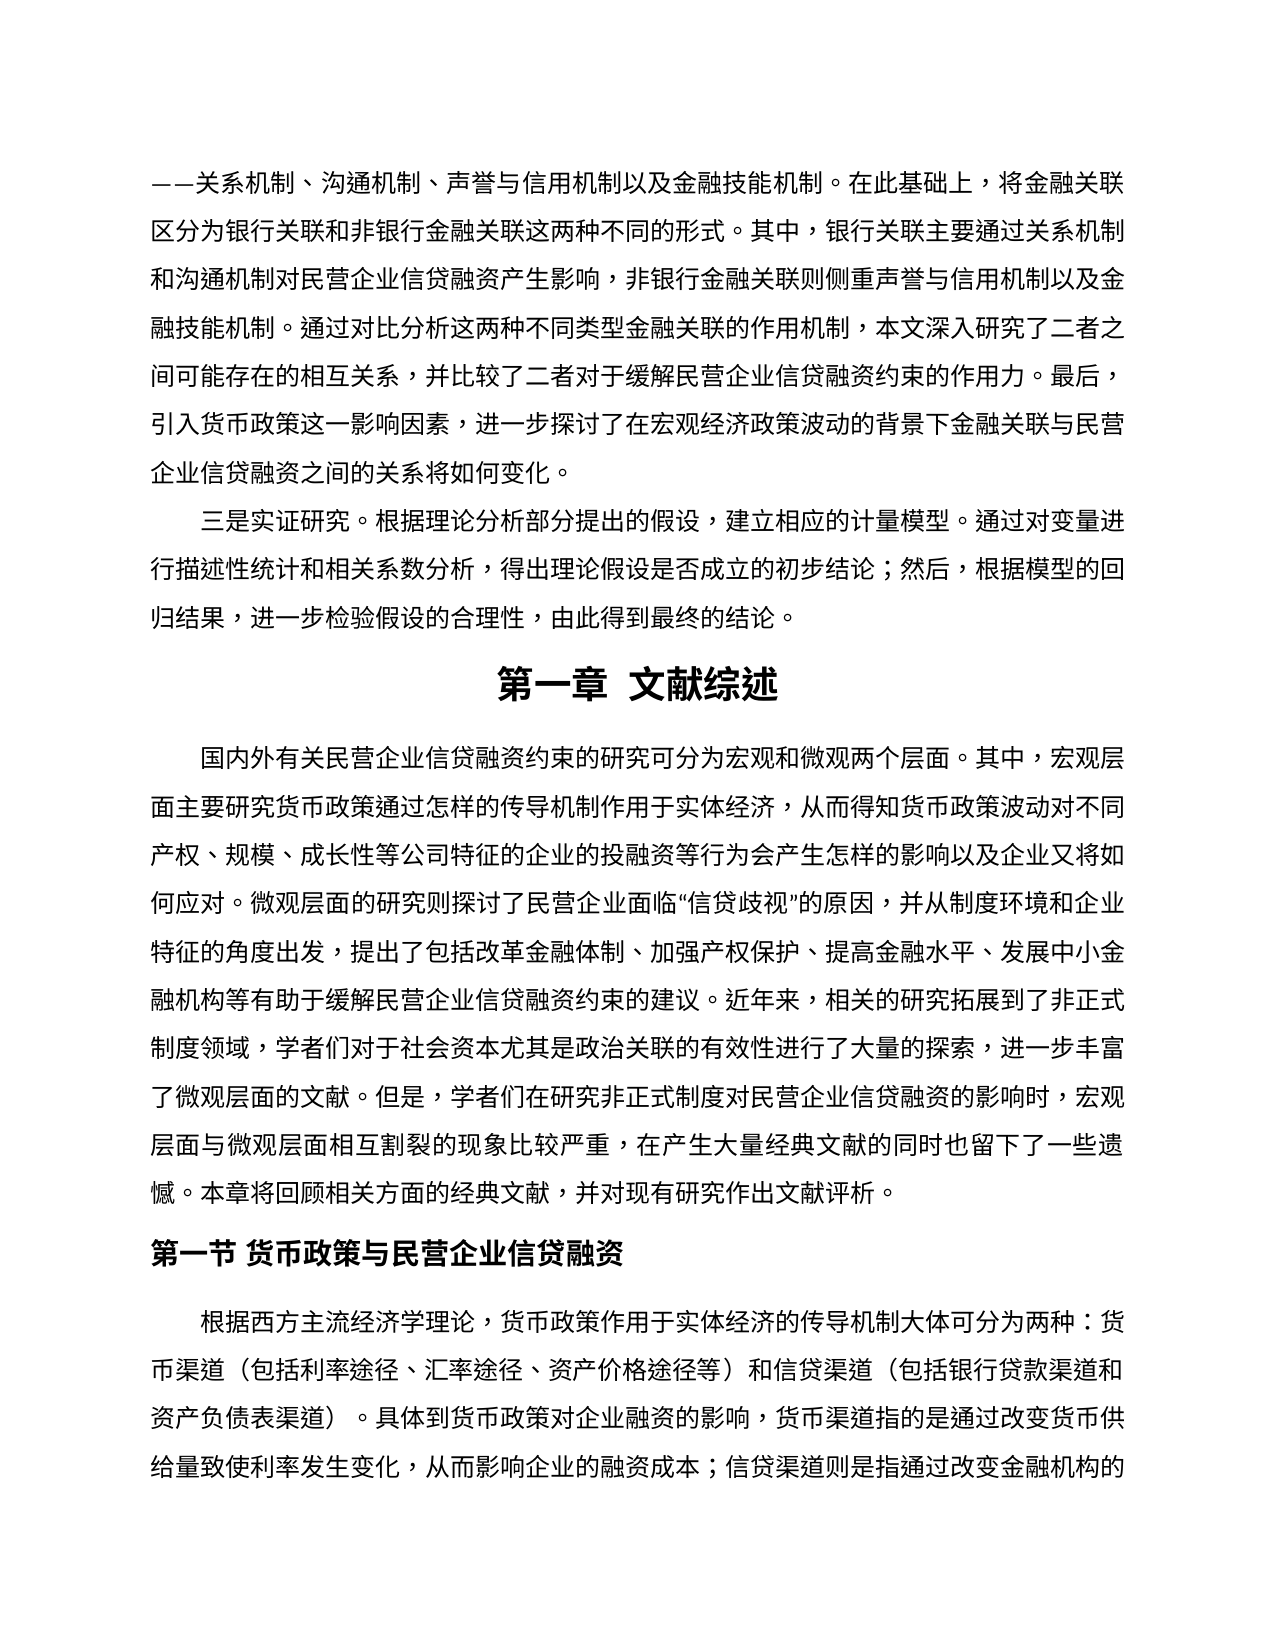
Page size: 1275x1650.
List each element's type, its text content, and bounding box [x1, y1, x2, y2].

subtitle 第一章 文献综述 [150, 657, 1125, 709]
subtitle 第一节 货币政策与民营企业信贷融资 [150, 1233, 1125, 1273]
text 国内外有关民营企业信贷融资约束的研究可分为宏观和微观两个层面。其中，宏观层面主要研究货币政策通过怎样的传导机制作用于实体经济，从而得知货币政策波动对不同产权、规模、成长性等公司特征的企业的投融资等行为会产生怎样的影响以及企业又将如何应对。微观层面的研究则探讨了民营企业面临“信贷歧视”的原因，并从制度环境和企业特征的角度出发，提出了包括改革金融体制、加强产权保护、提高金融水平、发展中小金融机构等有助于缓解民营企业信贷融资约束的建议。近年来，相关的研究拓展到了非正式制度领域，学者们对于社会资本尤其是政治关联的有效性进行了大量的探索，进一步丰富了微观层面的文献。但是，学者们在研究非正式制度对民营企业信贷融资的影响时，宏观层面与微观层面相互割裂的现象比较严重，在产生大量经典文献的同时也留下了一些遗憾。本章将回顾相关方面的经典文献，并对现有研究作出文献评析。 [150, 726, 1125, 1209]
text 三是实证研究。根据理论分析部分提出的假设，建立相应的计量模型。通过对变量进行描述性统计和相关系数分析，得出理论假设是否成立的初步结论；然后，根据模型的回归结果，进一步检验假设的合理性，由此得到最终的结论。 [150, 488, 1125, 633]
